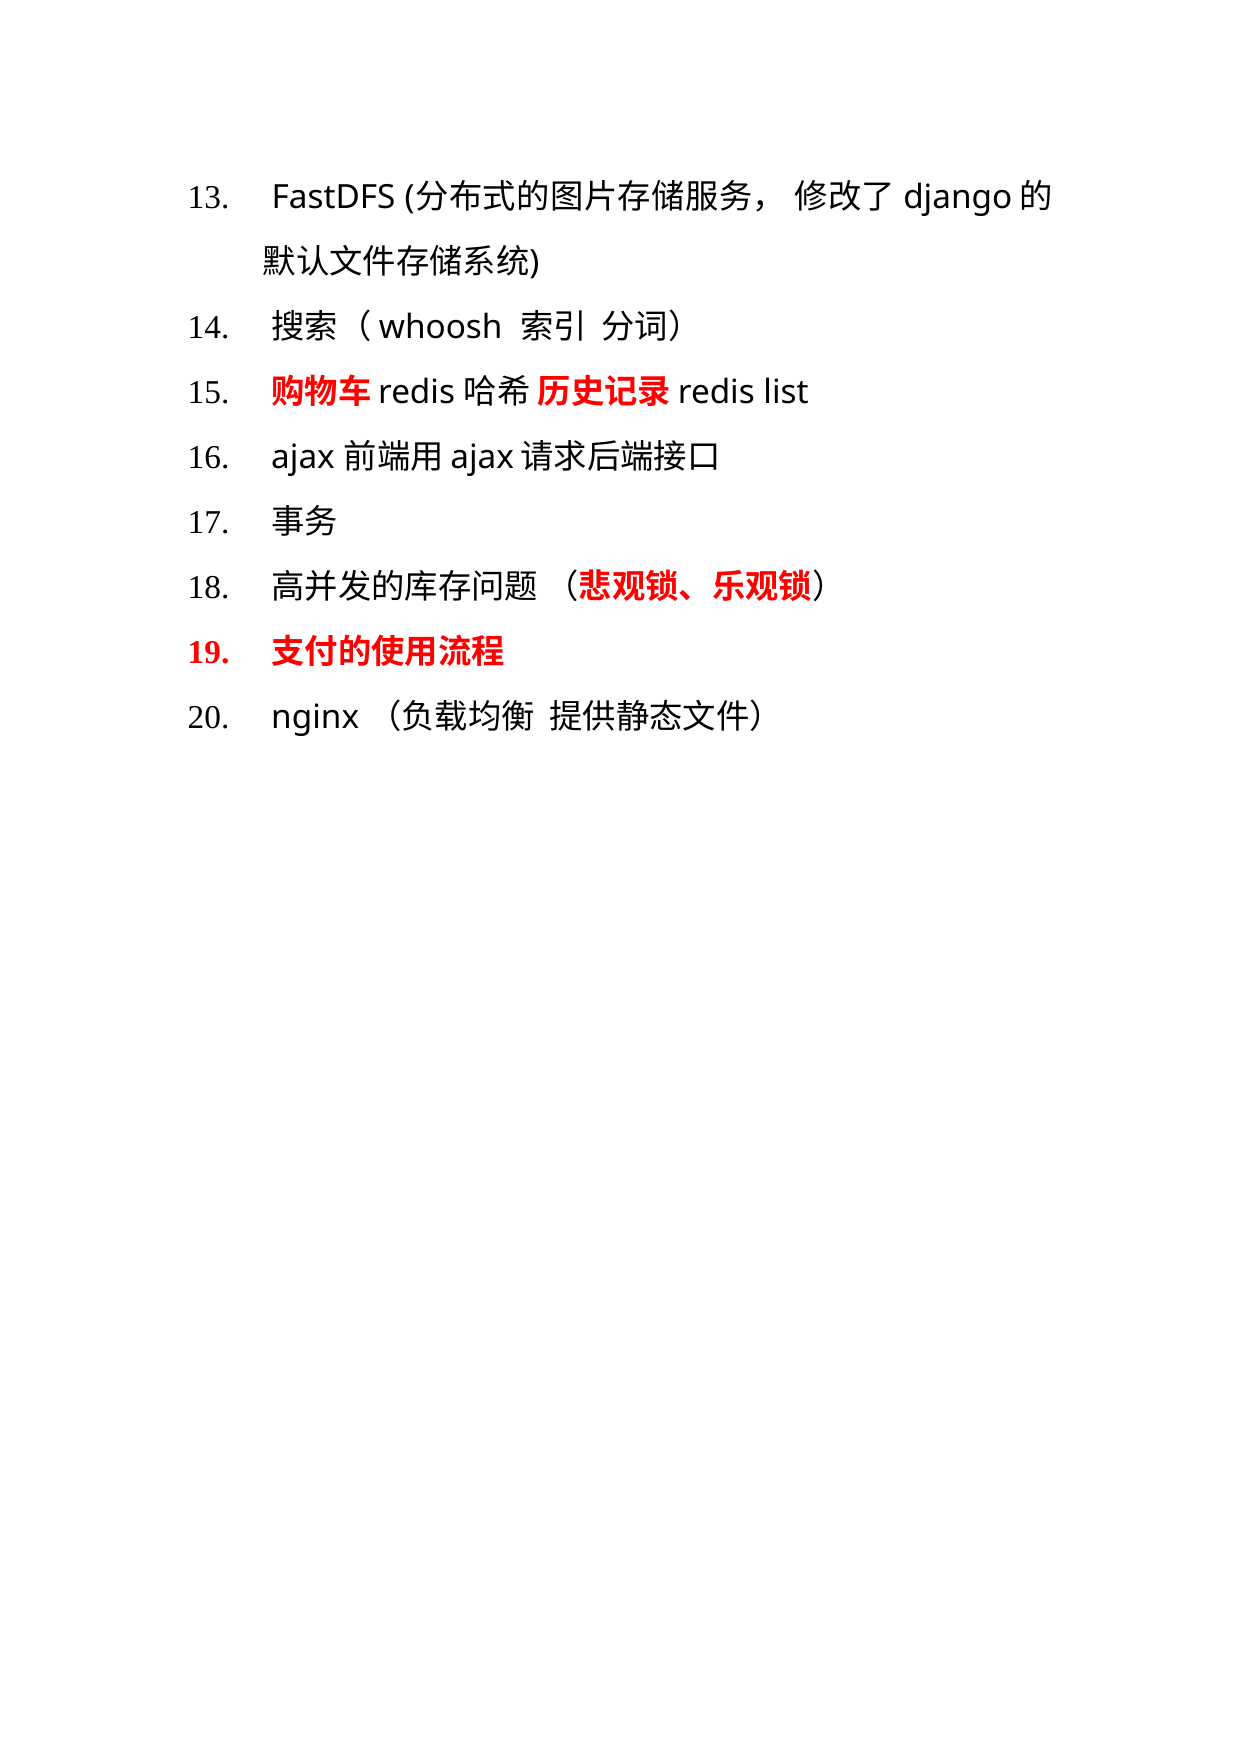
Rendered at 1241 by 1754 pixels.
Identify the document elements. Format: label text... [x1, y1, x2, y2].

list 事务 [187, 487, 1053, 552]
list FastDFS (分布式的图片存储服务， 修改了django的默认文件存储系统) [187, 162, 1053, 292]
list 搜索（ whoosh 索引 分词） [187, 292, 1053, 357]
list nginx （负载均衡 提供静态文件） [187, 682, 1053, 747]
list ajax 前端用ajax请求后端接口 [187, 422, 1053, 487]
list 购物车redis 哈希 历史记录redis list [187, 357, 1053, 422]
list 高并发的库存问题 （悲观锁、乐观锁） [187, 552, 1053, 617]
list 支付的使用流程 [187, 617, 1053, 682]
